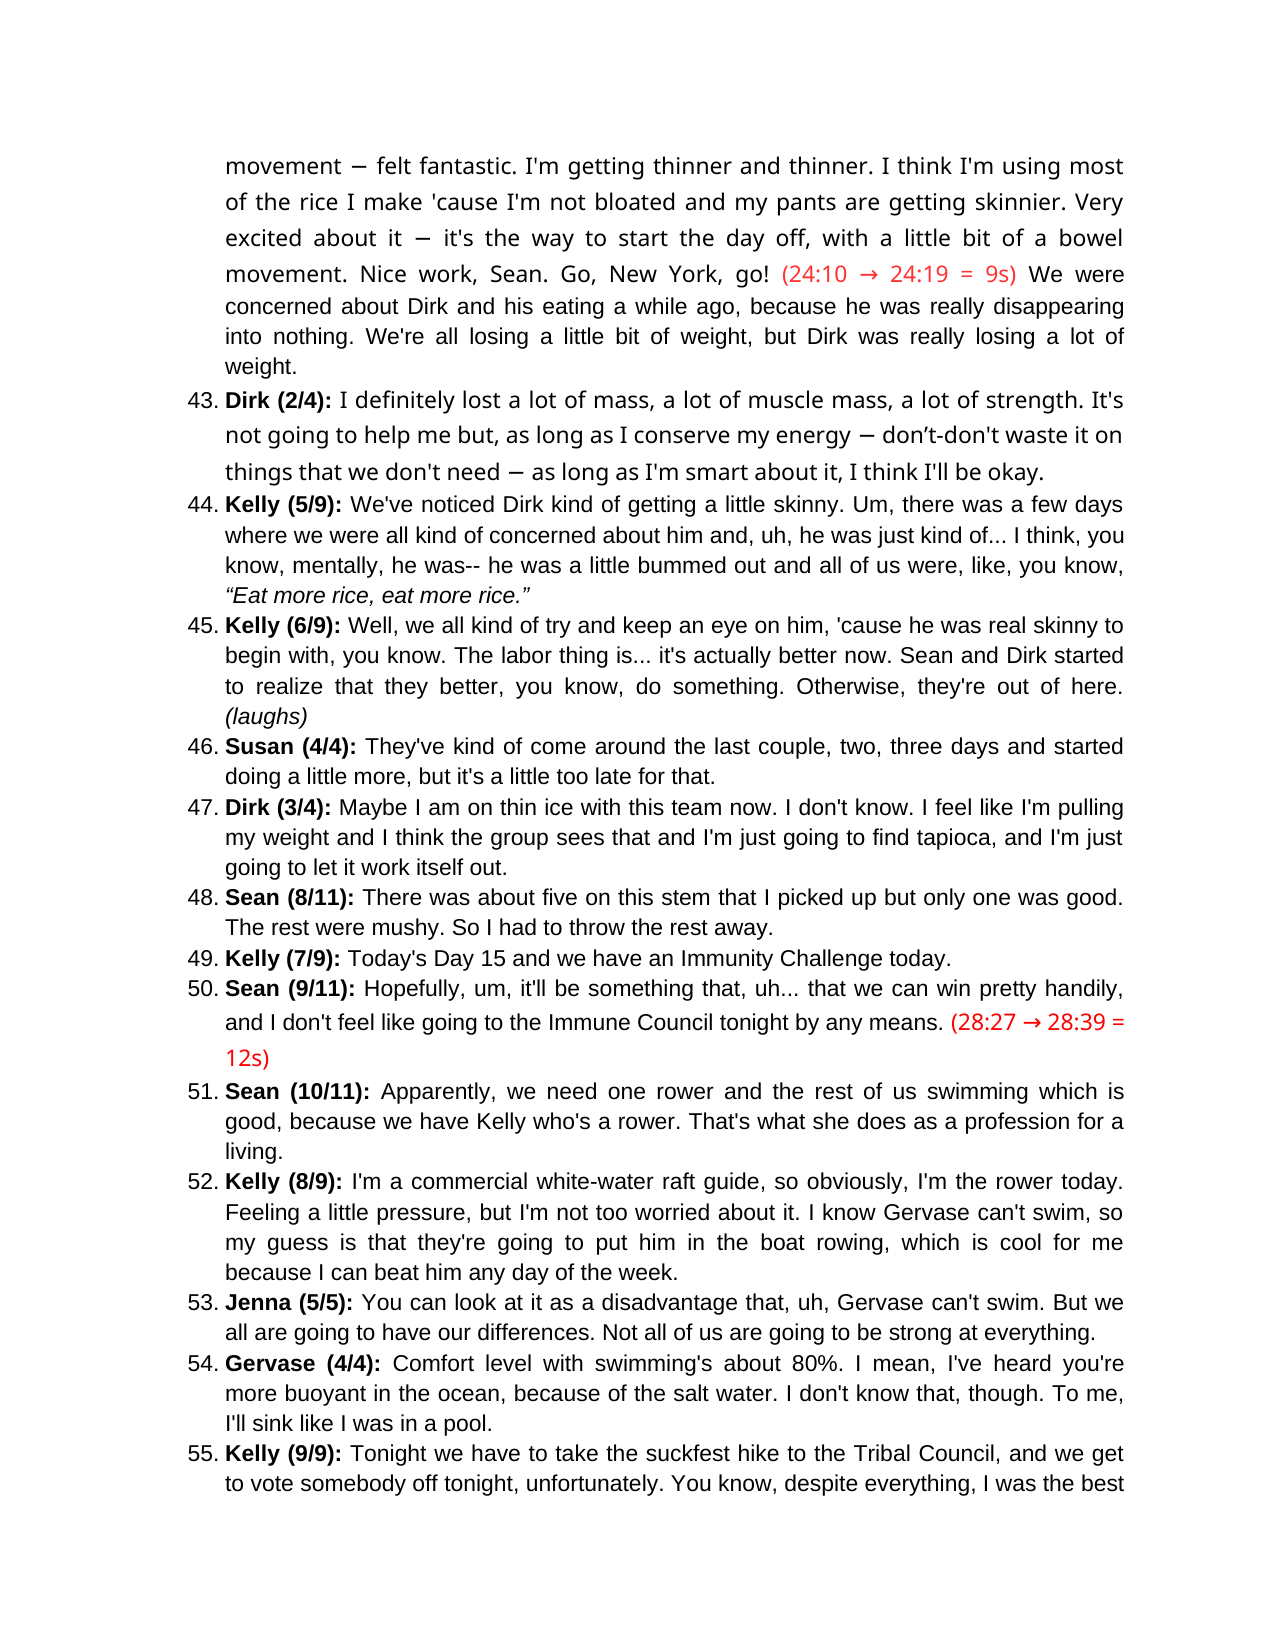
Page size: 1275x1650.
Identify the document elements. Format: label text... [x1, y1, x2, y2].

list Susan (4/4): They've kind of come around the last couple, two, three days and started doing a little more, but it's a little too late for that. [187, 733, 1125, 789]
list Sean (8/11): There was about five on this stem that I picked up but only one was good. The rest were mushy. So I had to throw the rest away. [187, 884, 1125, 941]
list Kelly (8/9): I'm a commercial white-water raft guide, so obviously, I'm the rower today. Feeling a little pressure, but I'm not too worried about it. I know Gervase can't swim, so my guess is that they're going to put him in the boat rowing, which is cool for me because I can beat him any day of the week. [187, 1168, 1125, 1285]
list Jenna (5/5): You can look at it as a disadvantage that, uh, Gervase can't swim. But we all are going to have our differences. Not all of us are going to be strong at everything. [187, 1289, 1125, 1346]
list Kelly (6/9): Well, we all kind of try and keep an eye on him, 'cause he was real skinny to begin with, you know. The labor thing is... it's actually better now. Sean and Dirk started to realize that they better, you know, do something. Otherwise, they're out of here. (laughs) [187, 612, 1125, 729]
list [187, 1440, 1125, 1497]
list Sean (10/11): Apparently, we need one rower and the rest of us swimming which is good, because we have Kelly who's a rower. That's what she does as a profession for a living. [187, 1078, 1125, 1164]
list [187, 150, 1125, 380]
list Kelly (5/9): We've noticed Dirk kind of getting a little skinny. Um, there was a few days where we were all kind of concerned about him and, uh, he was just kind of... I think, you know, mentally, he was-- he was a little bummed out and all of us were, like, you know, “Eat more rice, eat more rice.” [187, 491, 1125, 608]
list Dirk (3/4): Maybe I am on thin ice with this team now. I don't know. I feel like I'm pulling my weight and I think the group sees that and I'm just going to find tapioca, and I'm just going to let it work itself out. [187, 793, 1125, 880]
list Gervase (4/4): Comfort level with swimming's about 80%. I mean, I've heard you're more buoyant in the ocean, because of the salt water. I don't know that, though. To me, I'll sink like I was in a pool. [187, 1349, 1125, 1436]
list Sean (9/11): Hopefully, um, it'll be something that, uh... that we can win pretty handily, and I don't feel like going to the Immune Council tonight by any means. (28:27 → 28:39 = 12s) [187, 975, 1125, 1073]
list Kelly (7/9): Today's Day 15 and we have an Immunity Challenge today. [187, 944, 1125, 971]
list Dirk (2/4): I definitely lost a lot of mass, a lot of muscle mass, a lot of strength. It's not going to help me but, as long as I conserve my energy − don’t-don't waste it on things that we don't need − as long as I'm smart about it, I think I'll be okay. [187, 383, 1125, 487]
